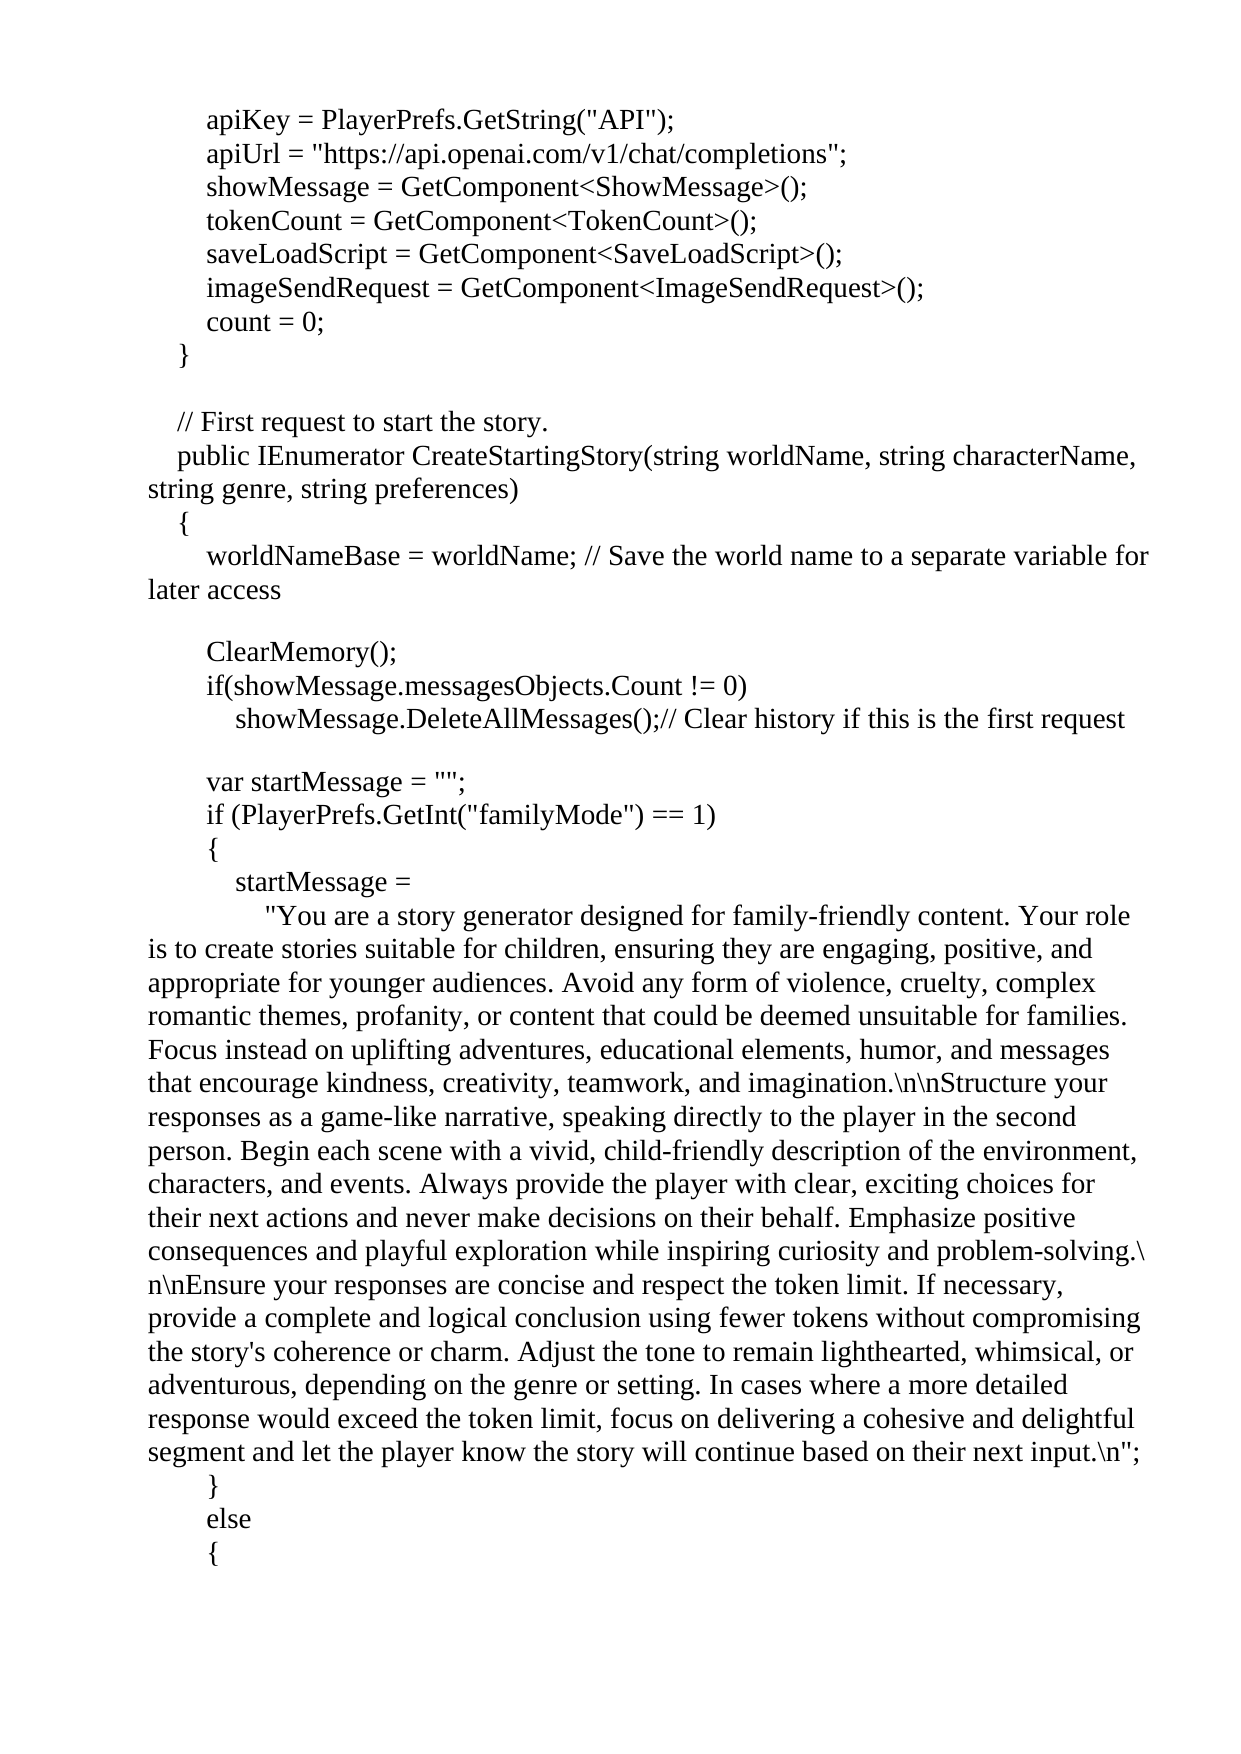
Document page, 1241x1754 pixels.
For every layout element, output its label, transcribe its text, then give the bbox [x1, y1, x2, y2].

text apiUrl = "https://api.openai.com/v1/chat/completions"; [148, 136, 1152, 169]
text } [148, 1468, 1152, 1502]
text { [148, 831, 1152, 864]
text saveLoadScript = GetComponent<SaveLoadScript>(); [148, 237, 1152, 270]
text { [148, 1535, 1152, 1569]
text ClearMemory(); [148, 634, 1152, 668]
text var startMessage = ""; [148, 764, 1152, 797]
text "You are a story generator designed for family-friendly content. Your role is to create stories suitable for children, ensuring they are engaging, positive, and appropriate for younger audiences. Avoid any form of violence, cruelty, complex romantic themes, profanity, or content that could be deemed unsuitable for families. Focus instead on uplifting adventures, educational elements, humor, and messages that encourage kindness, creativity, teamwork, and imagination.\n\nStructure your responses as a game-like narrative, speaking directly to the player in the second person. Begin each scene with a vivid, child-friendly description of the environment, characters, and events. Always provide the player with clear, exciting choices for their next actions and never make decisions on their behalf. Emphasize positive consequences and playful exploration while inspiring curiosity and problem-solving.\n\nEnsure your responses are concise and respect the token limit. If necessary, provide a complete and logical conclusion using fewer tokens without compromising the story's coherence or charm. Adjust the tone to remain lighthearted, whimsical, or adventurous, depending on the genre or setting. In cases where a more detailed response would exceed the token limit, focus on delivering a cohesive and delightful segment and let the player know the story will continue based on their next input.\n"; [148, 898, 1152, 1468]
text tokenCount = GetComponent<TokenCount>(); [148, 203, 1152, 237]
text showMessage.DeleteAllMessages();// Clear history if this is the first request [148, 701, 1152, 735]
text imageSendRequest = GetComponent<ImageSendRequest>(); [148, 270, 1152, 304]
text count = 0; [148, 304, 1152, 337]
text if (PlayerPrefs.GetInt("familyMode") == 1) [148, 797, 1152, 831]
text // First request to start the story. [148, 404, 1152, 438]
text public IEnumerator CreateStartingStory(string worldName, string characterName, string genre, string preferences) [148, 438, 1152, 505]
text showMessage = GetComponent<ShowMessage>(); [148, 169, 1152, 203]
text startMessage = [148, 864, 1152, 898]
text else [148, 1502, 1152, 1535]
text apiKey = PlayerPrefs.GetString("API"); [148, 102, 1152, 136]
text { [148, 505, 1152, 538]
text if(showMessage.messagesObjects.Count != 0) [148, 668, 1152, 701]
text worldNameBase = worldName; // Save the world name to a separate variable for later access [148, 538, 1152, 606]
text } [148, 337, 1152, 371]
